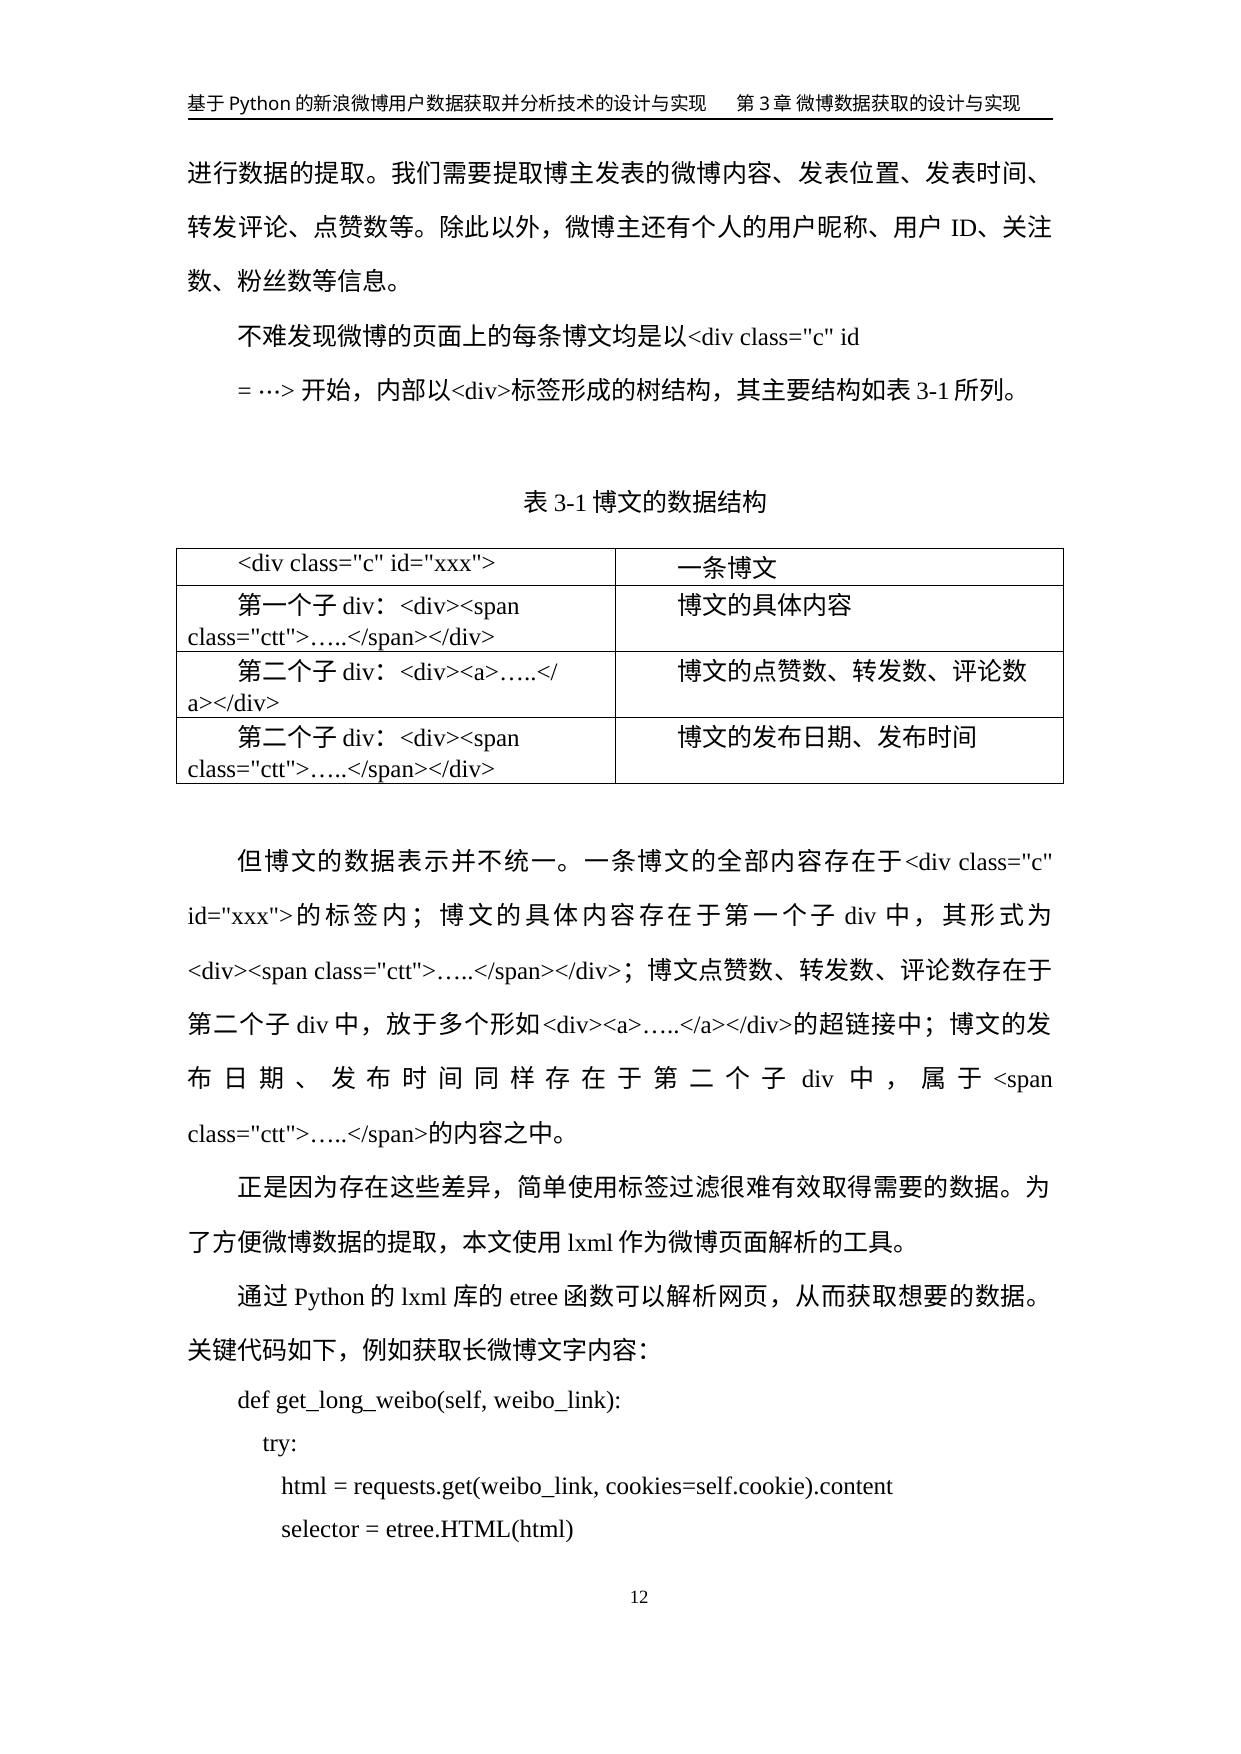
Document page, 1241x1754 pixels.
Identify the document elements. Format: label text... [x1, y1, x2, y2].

text 但博文的数据表示并不统一。一条博文的全部内容存在于<div class="c" id="xxx">的标签内；博文的具体内容存在于第一个子div中，其形式为<div><span class="ctt">…..</span></div>；博文点赞数、转发数、评论数存在于第二个子div中，放于多个形如<div><a>…..</a></div>的超链接中；博文的发布日期、发布时间同样存在于第二个子div中，属于<span class="ctt">…..</span>的内容之中。 [187, 841, 1053, 1149]
text selector = etree.HTML(html) [187, 1514, 1053, 1543]
text = ⋯> 开始，内部以<div>标签形成的树结构，其主要结构如表3-1所列。 [187, 371, 1053, 407]
table_cell 博文的发布日期、发布时间 [616, 718, 1063, 783]
text def get_long_weibo(self, weibo_link): [187, 1385, 1053, 1414]
text 正是因为存在这些差异，简单使用标签过滤很难有效取得需要的数据。为了方便微博数据的提取，本文使用lxml作为微博页面解析的工具。 [187, 1168, 1053, 1258]
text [187, 153, 1053, 298]
text 通过Python的lxml库的etree函数可以解析网页，从而获取想要的数据。关键代码如下，例如获取长微博文字内容： [187, 1276, 1053, 1367]
text 表3-1博文的数据结构 [187, 482, 1053, 519]
table_cell 第二个子div：<div><span class="ctt">…..</span></div> [177, 718, 615, 783]
table_cell 第一个子div：<div><span class="ctt">…..</span></div> [177, 586, 615, 651]
table_cell 博文的点赞数、转发数、评论数 [616, 652, 1063, 717]
table_header <div class="c" id="xxx"> [177, 549, 615, 585]
table_cell 第二个子div：<div><a>…..</a></div> [177, 652, 615, 717]
table_cell 博文的具体内容 [616, 586, 1063, 651]
text try: [187, 1428, 1053, 1457]
table_header 一条博文 [616, 549, 1063, 585]
text html = requests.get(weibo_link, cookies=self.cookie).content [187, 1471, 1053, 1500]
text 不难发现微博的页面上的每条博文均是以<div class="c" id [187, 316, 1053, 352]
